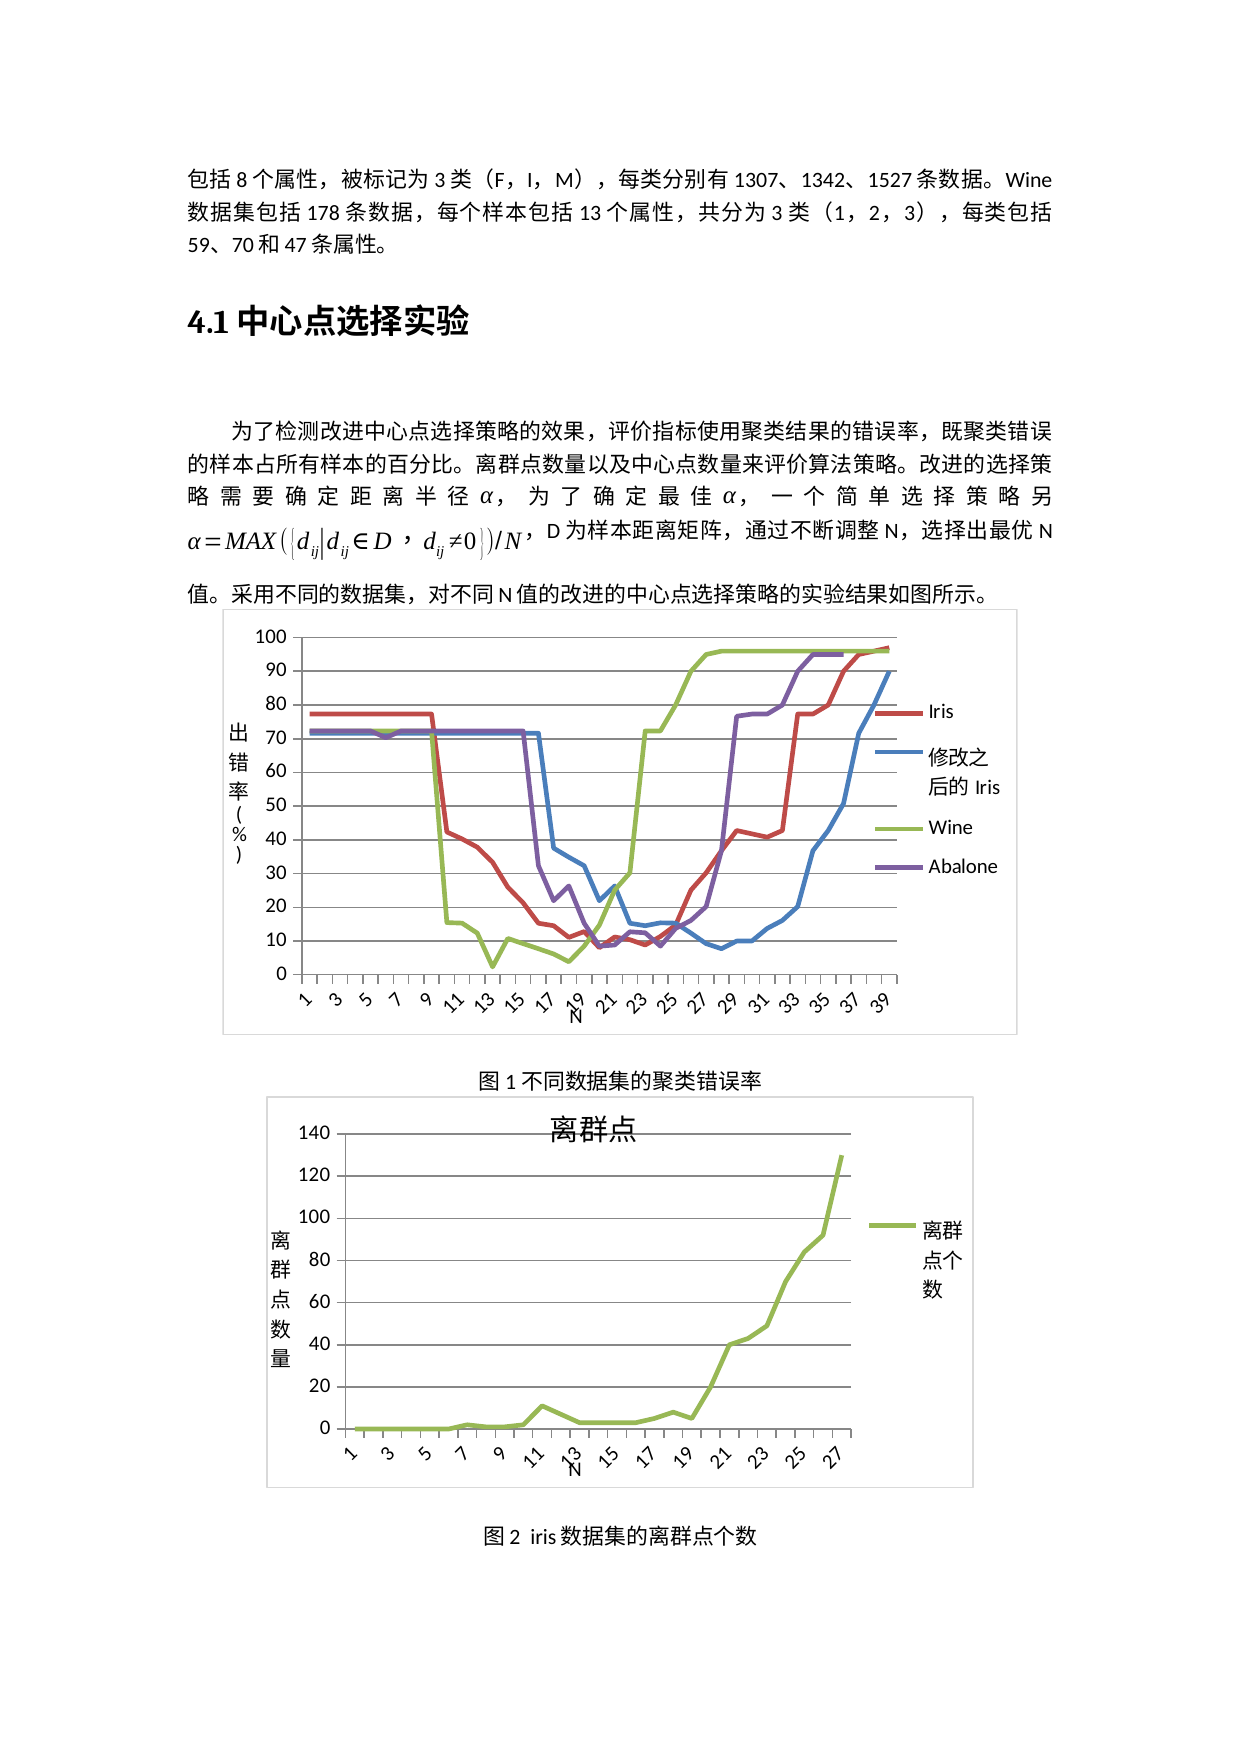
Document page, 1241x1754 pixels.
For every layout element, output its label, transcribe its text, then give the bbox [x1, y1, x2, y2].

text 为了检测改进中心点选择策略的效果，评价指标使用聚类结果的错误率，既聚类错误的样本占所有样本的百分比。离群点数量以及中心点数量来评价算法策略。改进的选择策略需要确定距离半径，为了确定最佳，一个简单选择策略另，D为样本距离矩阵，通过不断调整N，选择出最优N值。采用不同的数据集，对不同N值的改进的中心点选择策略的实验结果如图所示。 [187, 414, 1053, 609]
subtitle 4.1 中心点选择实验 [187, 287, 1053, 352]
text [187, 162, 1053, 259]
text 图1 不同数据集的聚类错误率 [187, 1064, 1053, 1096]
text 图2 iris数据集的离群点个数 [187, 1519, 1053, 1551]
